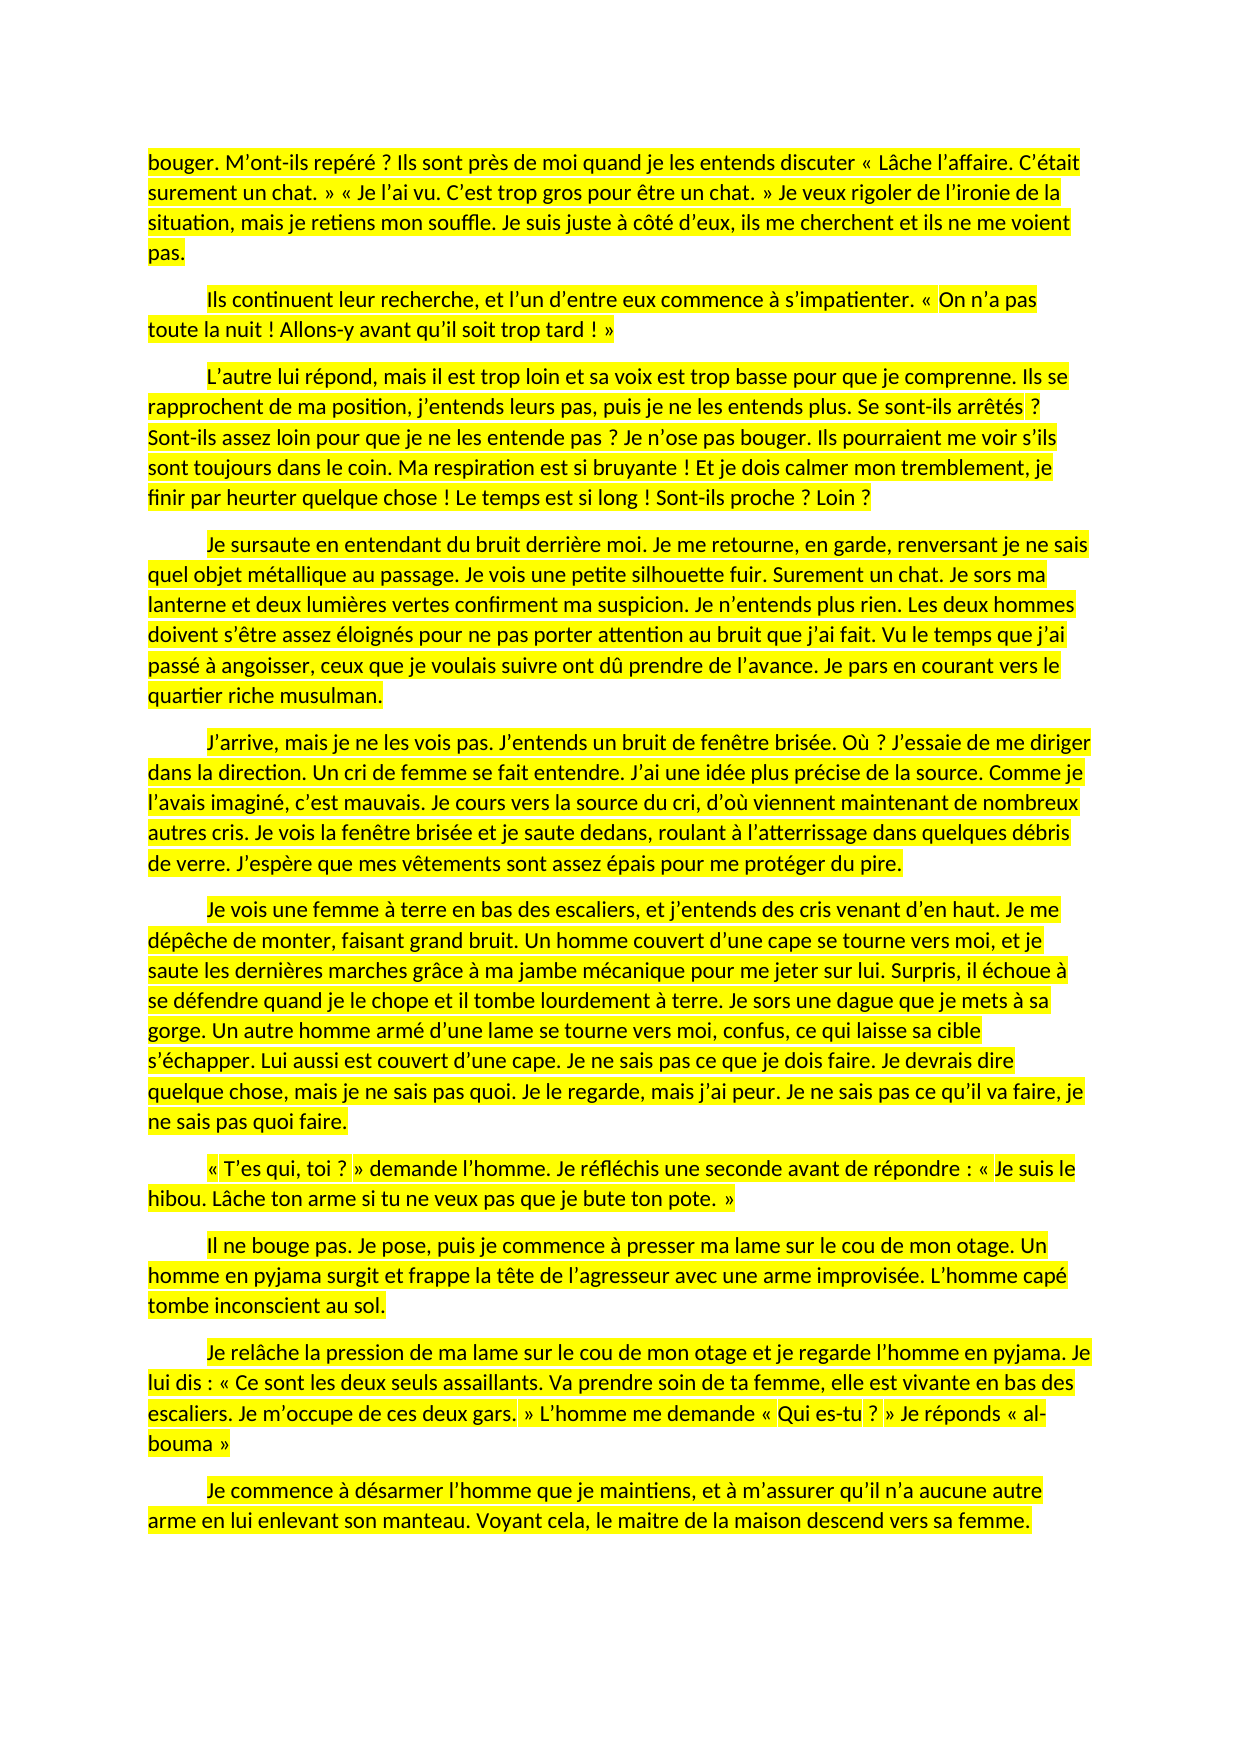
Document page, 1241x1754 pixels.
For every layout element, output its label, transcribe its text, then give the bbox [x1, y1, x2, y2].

text J’arrive, mais je ne les vois pas. J’entends un bruit de fenêtre brisée. Où ? J’essaie de me diriger dans la direction. Un cri de femme se fait entendre. J’ai une idée plus précise de la source. Comme je l’avais imaginé, c’est mauvais. Je cours vers la source du cri, d’où viennent maintenant de nombreux autres cris. Je vois la fenêtre brisée et je saute dedans, roulant à l’atterrissage dans quelques débris de verre. J’espère que mes vêtements sont assez épais pour me protéger du pire. [148, 728, 1093, 877]
text Ils continuent leur recherche, et l’un d’entre eux commence à s’impatienter. « On n’a pas toute la nuit ! Allons-y avant qu’il soit trop tard ! » [148, 285, 1093, 343]
text Je sursaute en entendant du bruit derrière moi. Je me retourne, en garde, renversant je ne sais quel objet métallique au passage. Je vois une petite silhouette fuir. Surement un chat. Je sors ma lanterne et deux lumières vertes confirment ma suspicion. Je n’entends plus rien. Les deux hommes doivent s’être assez éloignés pour ne pas porter attention au bruit que j’ai fait. Vu le temps que j’ai passé à angoisser, ceux que je voulais suivre ont dû prendre de l’avance. Je pars en courant vers le quartier riche musulman. [148, 530, 1093, 709]
text « T’es qui, toi ? » demande l’homme. Je réfléchis une seconde avant de répondre : « Je suis le hibou. Lâche ton arme si tu ne veux pas que je bute ton pote. » [148, 1154, 1093, 1212]
text Il ne bouge pas. Je pose, puis je commence à presser ma lame sur le cou de mon otage. Un homme en pyjama surgit et frappe la tête de l’agresseur avec une arme improvisée. L’homme capé tombe inconscient au sol. [148, 1231, 1093, 1319]
text Je vois une femme à terre en bas des escaliers, et j’entends des cris venant d’en haut. Je me dépêche de monter, faisant grand bruit. Un homme couvert d’une cape se tourne vers moi, et je saute les dernières marches grâce à ma jambe mécanique pour me jeter sur lui. Surpris, il échoue à se défendre quand je le chope et il tombe lourdement à terre. Je sors une dague que je mets à sa gorge. Un autre homme armé d’une lame se tourne vers moi, confus, ce qui laisse sa cible s’échapper. Lui aussi est couvert d’une cape. Je ne sais pas ce que je dois faire. Je devrais dire quelque chose, mais je ne sais pas quoi. Je le regarde, mais j’ai peur. Je ne sais pas ce qu’il va faire, je ne sais pas quoi faire. [148, 896, 1093, 1135]
